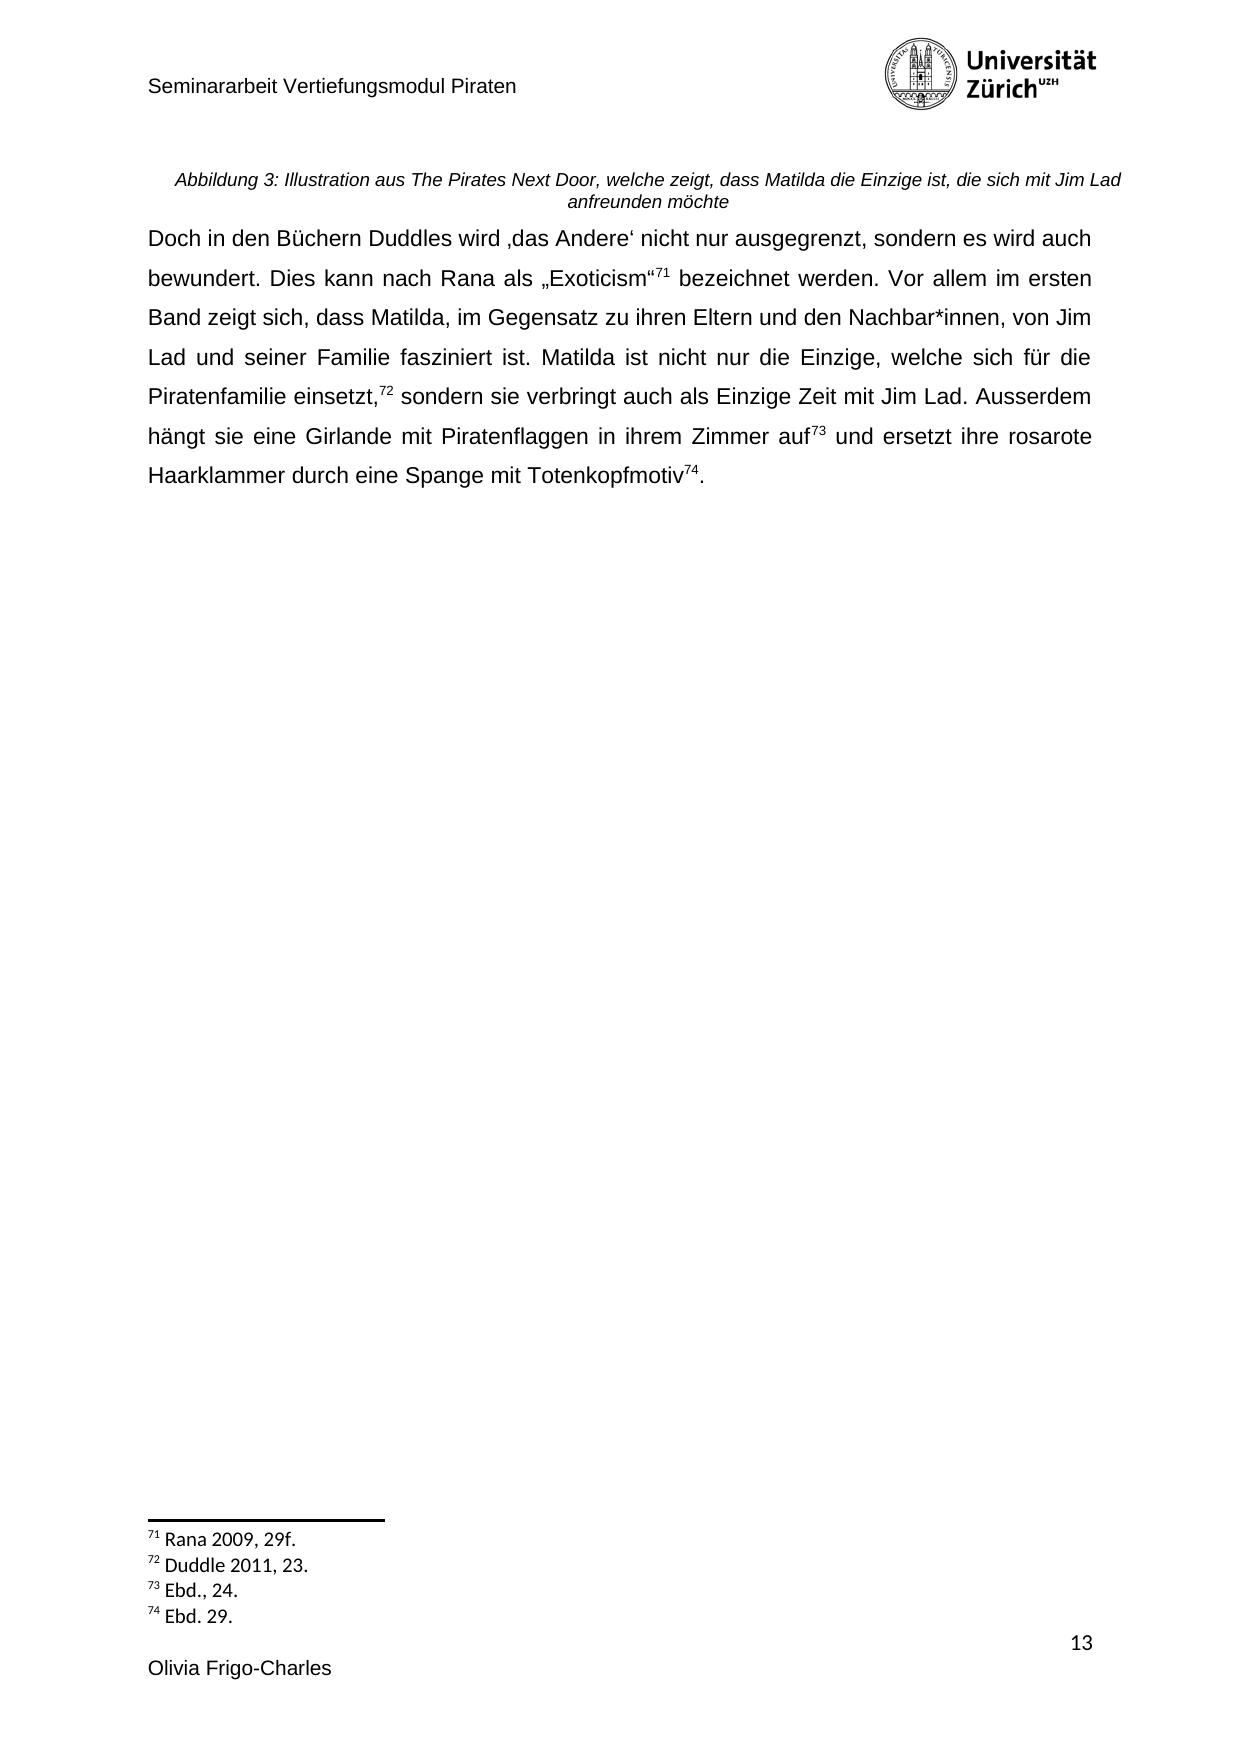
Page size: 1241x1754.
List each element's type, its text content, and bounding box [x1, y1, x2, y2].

picture [880, 33, 1099, 114]
text Doch in den Büchern Duddles wird ‚das Andere‘ nicht nur ausgegrenzt, sondern es wird auch bewundert. Dies kann nach Rana als „Exoticism“ bezeichnet werden. Vor allem im ersten Band zeigt sich, dass Matilda, im Gegensatz zu ihren Eltern und den Nachbar*innen, von Jim Lad und seiner Familie fasziniert ist. Matilda ist nicht nur die Einzige, welche sich für die Piratenfamilie einsetzt, sondern sie verbringt auch als Einzige Zeit mit Jim Lad. Ausserdem hängt sie eine Girlande mit Piratenflaggen in ihrem Zimmer auf und ersetzt ihre rosarote Haarklammer durch eine Spange mit Totenkopfmotiv. [148, 212, 1093, 488]
